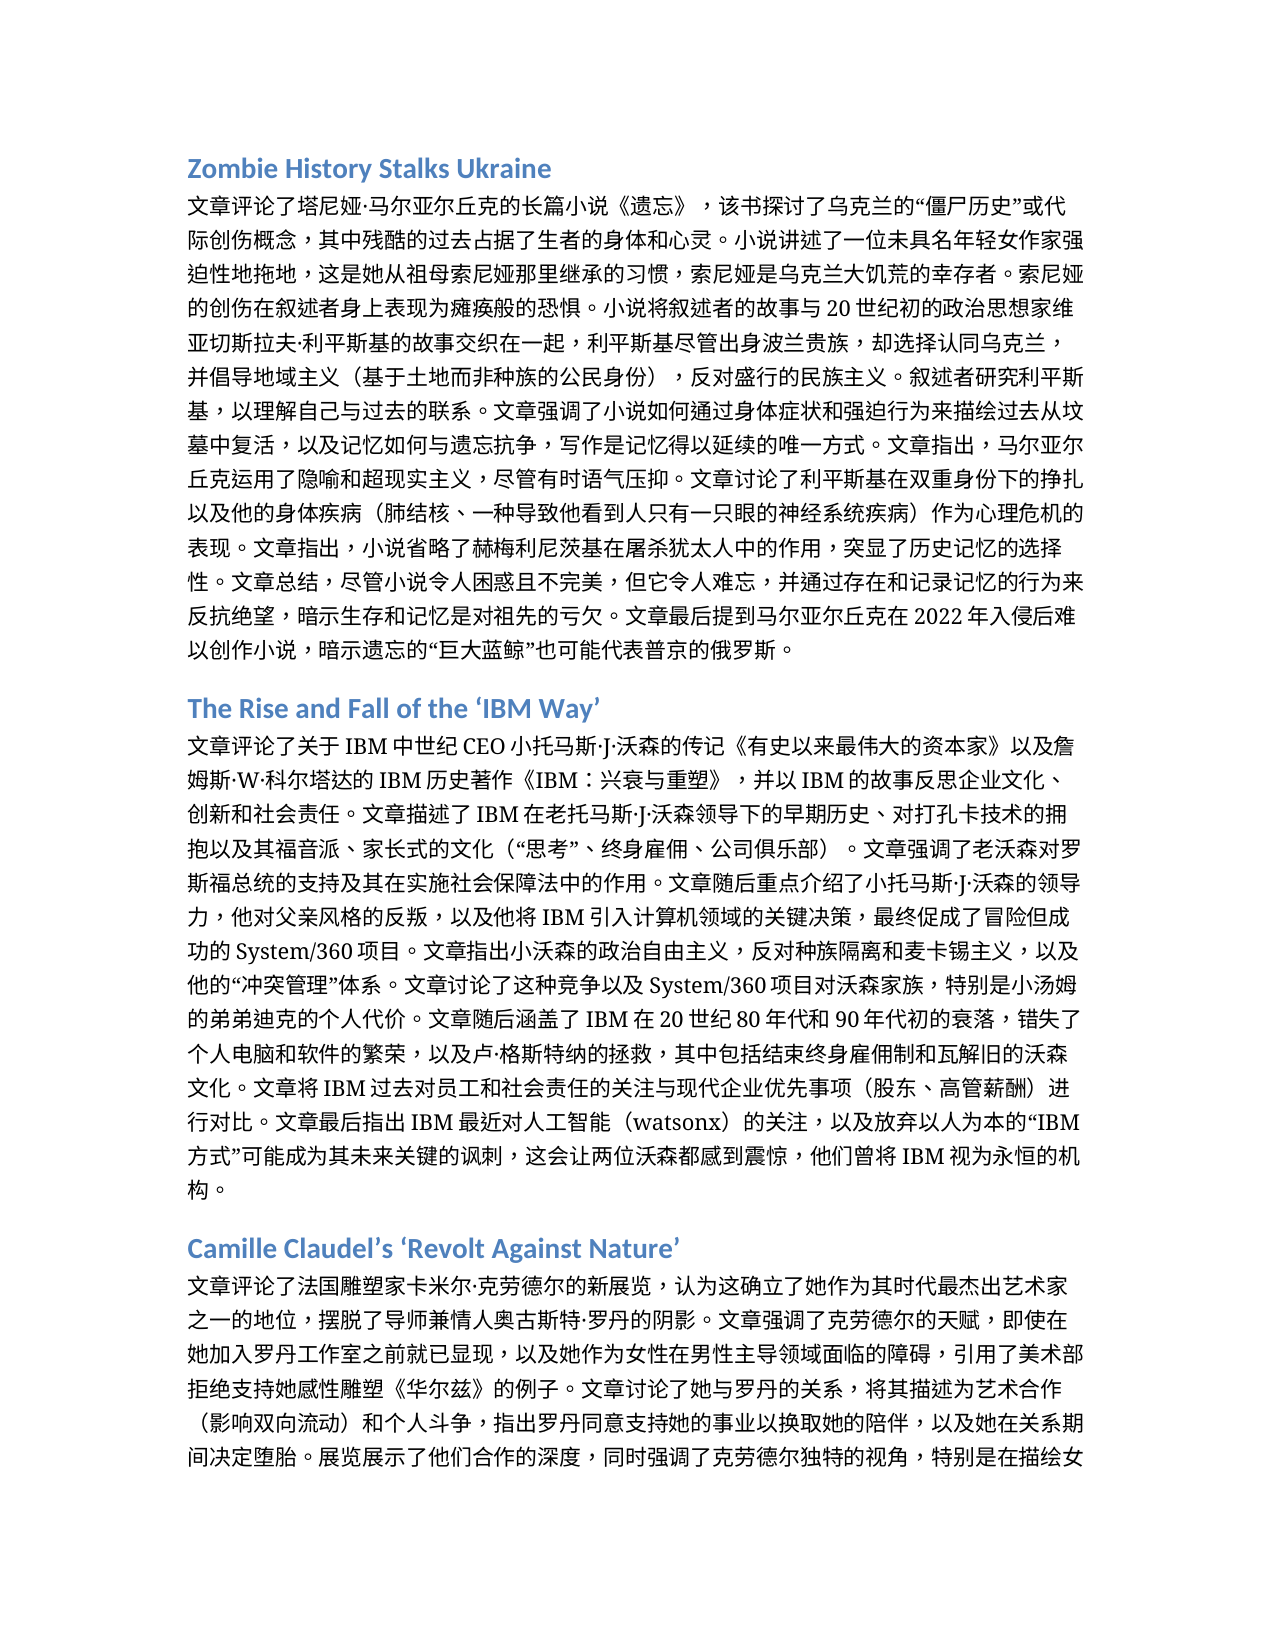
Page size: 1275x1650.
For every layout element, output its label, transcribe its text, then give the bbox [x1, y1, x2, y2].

subtitle Zombie History Stalks Ukraine [187, 150, 1087, 186]
subtitle The Rise and Fall of the ‘IBM Way’ [187, 690, 1087, 726]
text 文章评论了关于IBM中世纪CEO小托马斯·J·沃森的传记《有史以来最伟大的资本家》以及詹姆斯·W·科尔塔达的IBM历史著作《IBM：兴衰与重塑》，并以IBM的故事反思企业文化、创新和社会责任。文章描述了IBM在老托马斯·J·沃森领导下的早期历史、对打孔卡技术的拥抱以及其福音派、家长式的文化（“思考”、终身雇佣、公司俱乐部）。文章强调了老沃森对罗斯福总统的支持及其在实施社会保障法中的作用。文章随后重点介绍了小托马斯·J·沃森的领导力，他对父亲风格的反叛，以及他将IBM引入计算机领域的关键决策，最终促成了冒险但成功的System/360项目。文章指出小沃森的政治自由主义，反对种族隔离和麦卡锡主义，以及他的“冲突管理”体系。文章讨论了这种竞争以及System/360项目对沃森家族，特别是小汤姆的弟弟迪克的个人代价。文章随后涵盖了IBM在20世纪80年代和90年代初的衰落，错失了个人电脑和软件的繁荣，以及卢·格斯特纳的拯救，其中包括结束终身雇佣制和瓦解旧的沃森文化。文章将IBM过去对员工和社会责任的关注与现代企业优先事项（股东、高管薪酬）进行对比。文章最后指出IBM最近对人工智能（watsonx）的关注，以及放弃以人为本的“IBM方式”可能成为其未来关键的讽刺，这会让两位沃森都感到震惊，他们曾将IBM视为永恒的机构。 [187, 731, 1087, 1205]
text 文章评论了塔尼娅·马尔亚尔丘克的长篇小说《遗忘》，该书探讨了乌克兰的“僵尸历史”或代际创伤概念，其中残酷的过去占据了生者的身体和心灵。小说讲述了一位未具名年轻女作家强迫性地拖地，这是她从祖母索尼娅那里继承的习惯，索尼娅是乌克兰大饥荒的幸存者。索尼娅的创伤在叙述者身上表现为瘫痪般的恐惧。小说将叙述者的故事与20世纪初的政治思想家维亚切斯拉夫·利平斯基的故事交织在一起，利平斯基尽管出身波兰贵族，却选择认同乌克兰，并倡导地域主义（基于土地而非种族的公民身份），反对盛行的民族主义。叙述者研究利平斯基，以理解自己与过去的联系。文章强调了小说如何通过身体症状和强迫行为来描绘过去从坟墓中复活，以及记忆如何与遗忘抗争，写作是记忆得以延续的唯一方式。文章指出，马尔亚尔丘克运用了隐喻和超现实主义，尽管有时语气压抑。文章讨论了利平斯基在双重身份下的挣扎以及他的身体疾病（肺结核、一种导致他看到人只有一只眼的神经系统疾病）作为心理危机的表现。文章指出，小说省略了赫梅利尼茨基在屠杀犹太人中的作用，突显了历史记忆的选择性。文章总结，尽管小说令人困惑且不完美，但它令人难忘，并通过存在和记录记忆的行为来反抗绝望，暗示生存和记忆是对祖先的亏欠。文章最后提到马尔亚尔丘克在2022年入侵后难以创作小说，暗示遗忘的“巨大蓝鲸”也可能代表普京的俄罗斯。 [187, 191, 1087, 665]
subtitle Camille Claudel’s ‘Revolt Against Nature’ [187, 1230, 1087, 1266]
